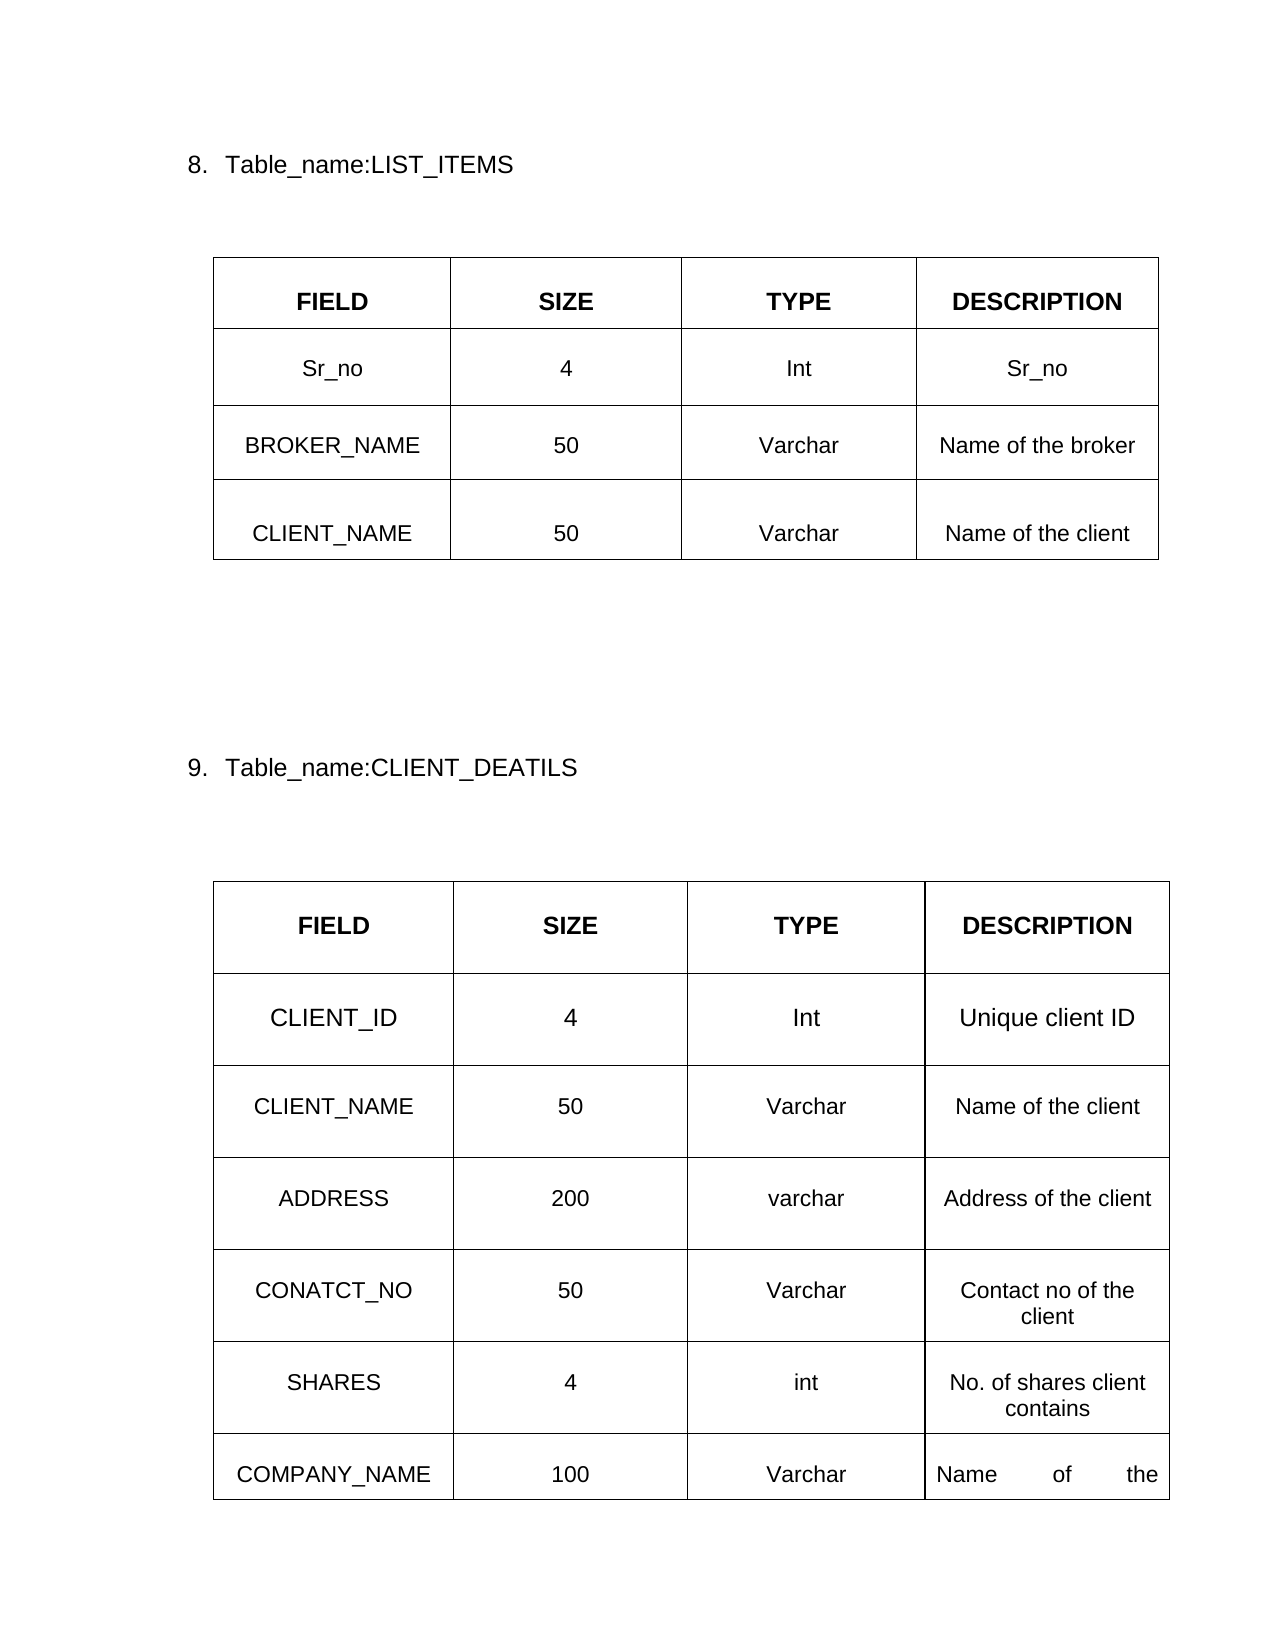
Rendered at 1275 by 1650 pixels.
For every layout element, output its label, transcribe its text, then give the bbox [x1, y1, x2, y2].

table_cell Name of the client [917, 480, 1158, 559]
table_cell 50 [451, 480, 681, 559]
table_cell Name of the broker [917, 406, 1158, 479]
table_cell SHARES [214, 1342, 453, 1433]
table_cell 4 [451, 329, 681, 405]
table_header SIZE [451, 258, 681, 327]
table_cell 100 [454, 1434, 687, 1499]
table_cell Int [688, 974, 924, 1065]
table_header FIELD [214, 882, 453, 973]
table_cell Sr_no [214, 329, 450, 405]
table_cell 200 [454, 1158, 687, 1249]
table_cell CLIENT_ID [214, 974, 453, 1065]
table_cell ADDRESS [214, 1158, 453, 1249]
table_cell BROKER_NAME [214, 406, 450, 479]
table_cell Varchar [688, 1066, 924, 1157]
table_cell 4 [454, 1342, 687, 1433]
table_cell 50 [451, 406, 681, 479]
table_cell 50 [454, 1066, 687, 1157]
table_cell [926, 1434, 1169, 1499]
table_cell Address of the client [926, 1158, 1169, 1249]
table_cell varchar [688, 1158, 924, 1249]
table_cell CONATCT_NO [214, 1250, 453, 1341]
table_header SIZE [454, 882, 687, 973]
table_cell COMPANY_NAME [214, 1434, 453, 1499]
table_header TYPE [688, 882, 924, 973]
table_cell 50 [454, 1250, 687, 1341]
table_cell No. of shares client contains [926, 1342, 1169, 1433]
table_cell int [688, 1342, 924, 1433]
table_cell Varchar [682, 406, 916, 479]
table_cell Varchar [682, 480, 916, 559]
table_cell Int [682, 329, 916, 405]
list Table_name:LIST_ITEMS [187, 150, 1125, 179]
table_cell CLIENT_NAME [214, 480, 450, 559]
table_cell Unique client ID [926, 974, 1169, 1065]
table_header TYPE [682, 258, 916, 327]
table_cell 4 [454, 974, 687, 1065]
table_cell CLIENT_NAME [214, 1066, 453, 1157]
table_cell Sr_no [917, 329, 1158, 405]
table_cell Contact no of the client [926, 1250, 1169, 1341]
table_header DESCRIPTION [917, 258, 1158, 327]
table_cell Varchar [688, 1250, 924, 1341]
table_cell Name of the client [926, 1066, 1169, 1157]
table_header FIELD [214, 258, 450, 327]
list Table_name:CLIENT_DEATILS [187, 753, 1125, 782]
table_cell Varchar [688, 1434, 924, 1499]
table_header DESCRIPTION [926, 882, 1169, 973]
